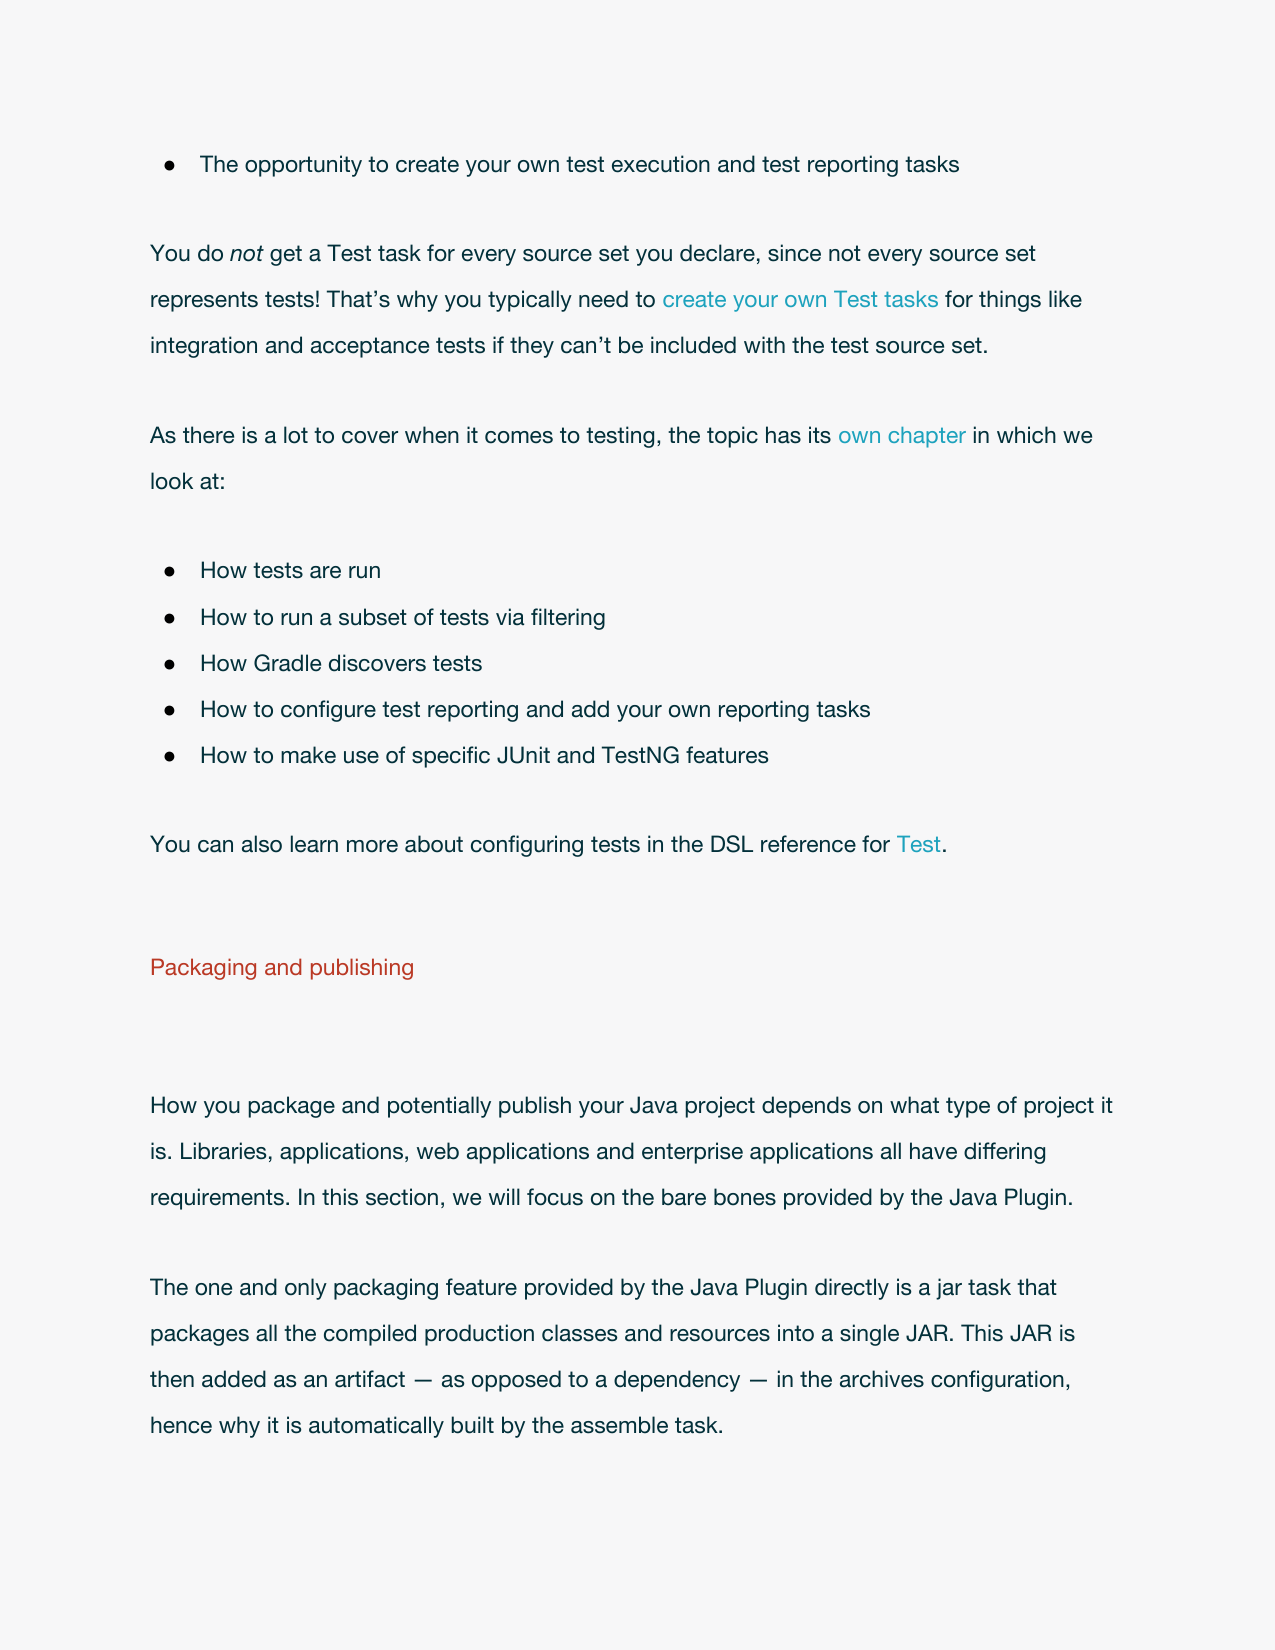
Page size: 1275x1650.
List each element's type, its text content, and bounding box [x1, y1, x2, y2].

text You do not get a Test task for every source set you declare, since not every source set represents tests! That’s why you typically need to create your own Test tasks for things like integration and acceptance tests if they can’t be included with the test source set. [150, 239, 1125, 361]
text How you package and potentially publish your Java project depends on what type of project it is. Libraries, applications, web applications and enterprise applications all have differing requirements. In this section, we will focus on the bare bones provided by the Java Plugin. [150, 1091, 1125, 1212]
list How to run a subset of tests via filtering [162, 603, 1125, 632]
list How tests are run [162, 557, 1125, 585]
text You can also learn more about configuring tests in the DSL reference for Test. [150, 831, 1125, 859]
list The opportunity to create your own test execution and test reporting tasks [162, 150, 1125, 179]
text As there is a lot to cover when it comes to testing, the topic has its own chapter in which we look at: [150, 421, 1125, 496]
list How Gradle discovers tests [162, 649, 1125, 678]
text The one and only packaging feature provided by the Java Plugin directly is a jar task that packages all the compiled production classes and resources into a single JAR. This JAR is then added as an artifact — as opposed to a dependency — in the archives configuration, hence why it is automatically built by the assemble task. [150, 1273, 1125, 1440]
text Packaging and publishing [150, 953, 1125, 982]
list How to make use of specific JUnit and TestNG features [162, 741, 1125, 770]
list How to configure test reporting and add your own reporting tasks [162, 695, 1125, 724]
